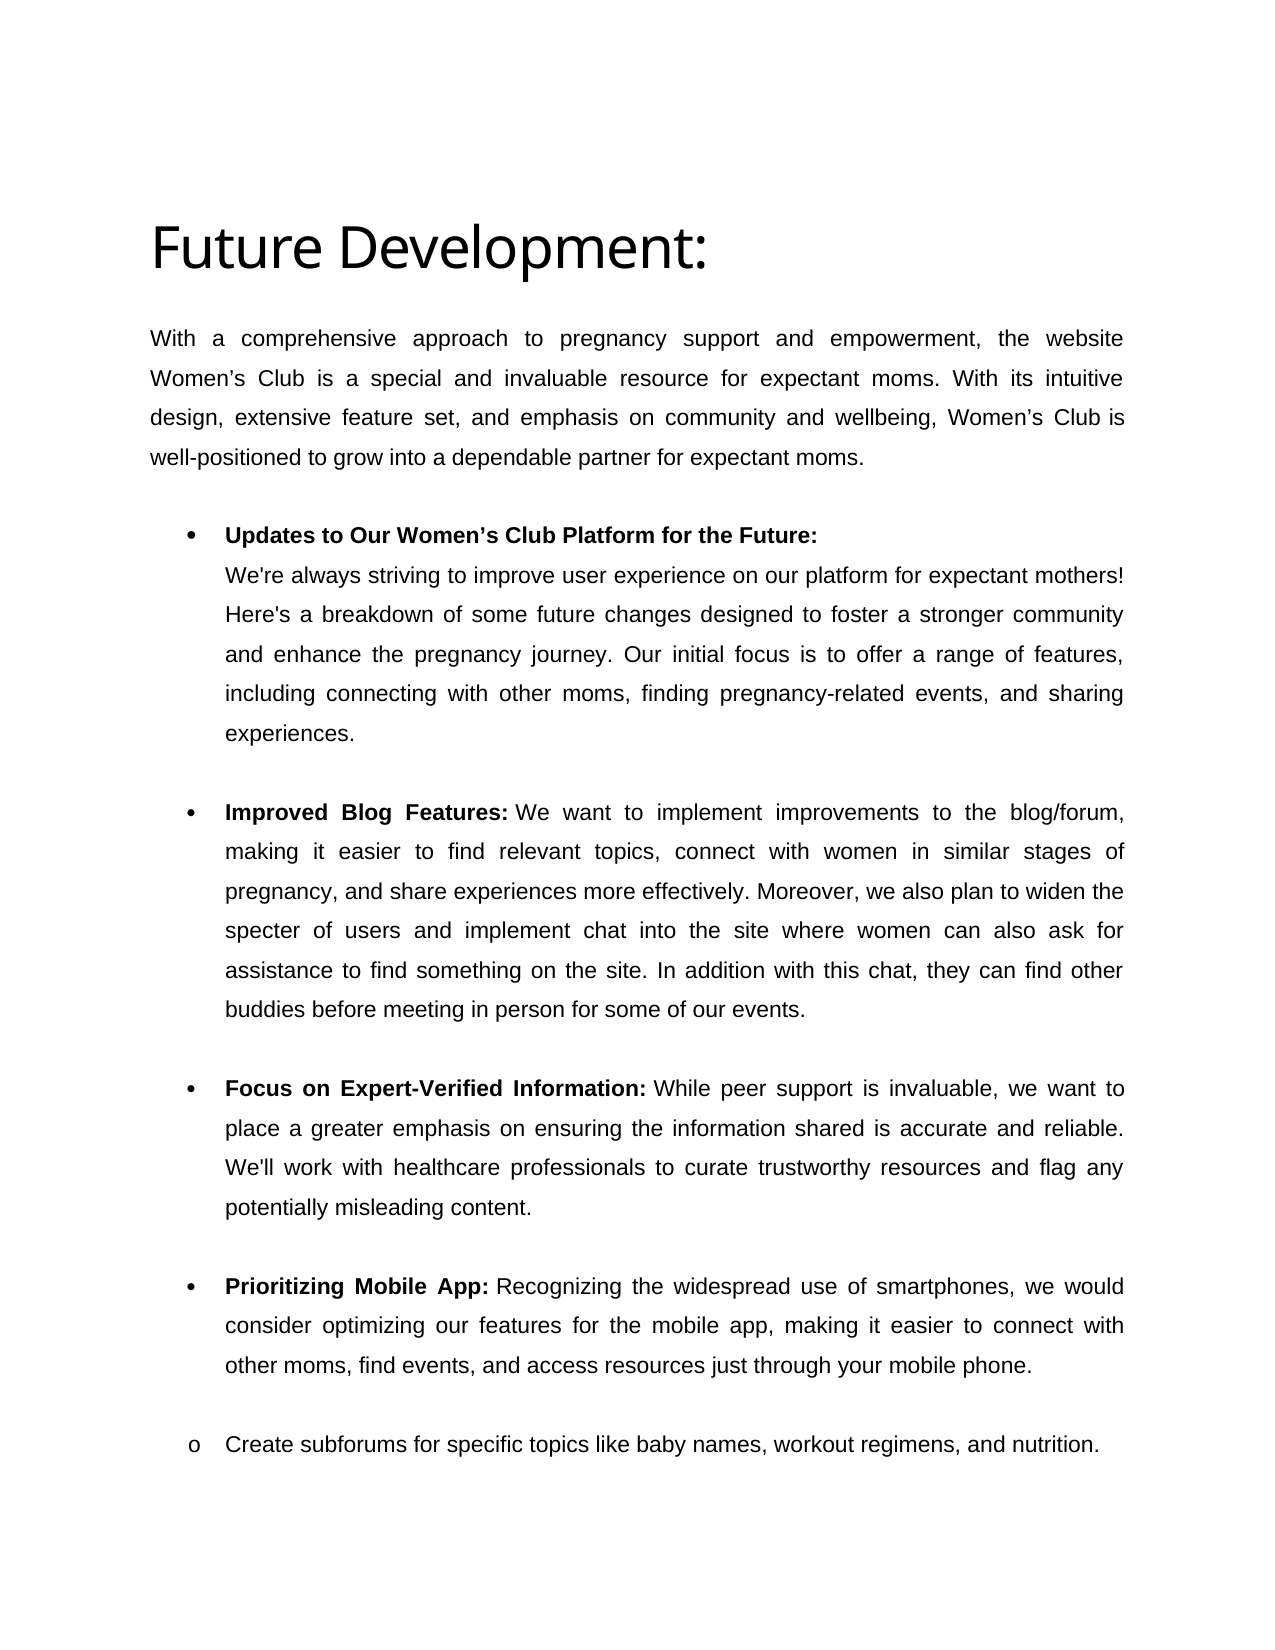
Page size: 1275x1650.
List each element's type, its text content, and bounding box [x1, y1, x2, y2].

list Focus on Expert-Verified Information: While peer support is invaluable, we want to place a greater emphasis on ensuring the information shared is accurate and reliable. We'll work with healthcare professionals to curate trustworthy resources and flag any potentially misleading content. [187, 1075, 1125, 1220]
title Future Development: [150, 206, 1125, 286]
list Prioritizing Mobile App: Recognizing the widespread use of smartphones, we would consider optimizing our features for the mobile app, making it easier to connect with other moms, find events, and access resources just through your mobile phone. [187, 1273, 1125, 1378]
list With a comprehensive approach to pregnancy support and empowerment, the website Women’s Club is a special and invaluable resource for expectant moms. With its intuitive design, extensive feature set, and emphasis on community and wellbeing, Women’s Club is well-positioned to grow into a dependable partner for expectant moms. [150, 325, 1125, 470]
list Updates to Our Women’s Club Platform for the Future: [187, 522, 1125, 549]
list Improved Blog Features: We want to implement improvements to the blog/forum, making it easier to find relevant topics, connect with women in similar stages of pregnancy, and share experiences more effectively. Moreover, we also plan to widen the specter of users and implement chat into the site where women can also ask for assistance to find something on the site. In addition with this chat, they can find other buddies before meeting in person for some of our events. [187, 799, 1125, 1023]
list Create subforums for specific topics like baby names, workout regimens, and nutrition. [187, 1431, 1125, 1459]
list We're always striving to improve user experience on our platform for expectant mothers! Here's a breakdown of some future changes designed to foster a stronger community and enhance the pregnancy journey. Our initial focus is to offer a range of features, including connecting with other moms, finding pregnancy-related events, and sharing experiences. [225, 562, 1125, 746]
